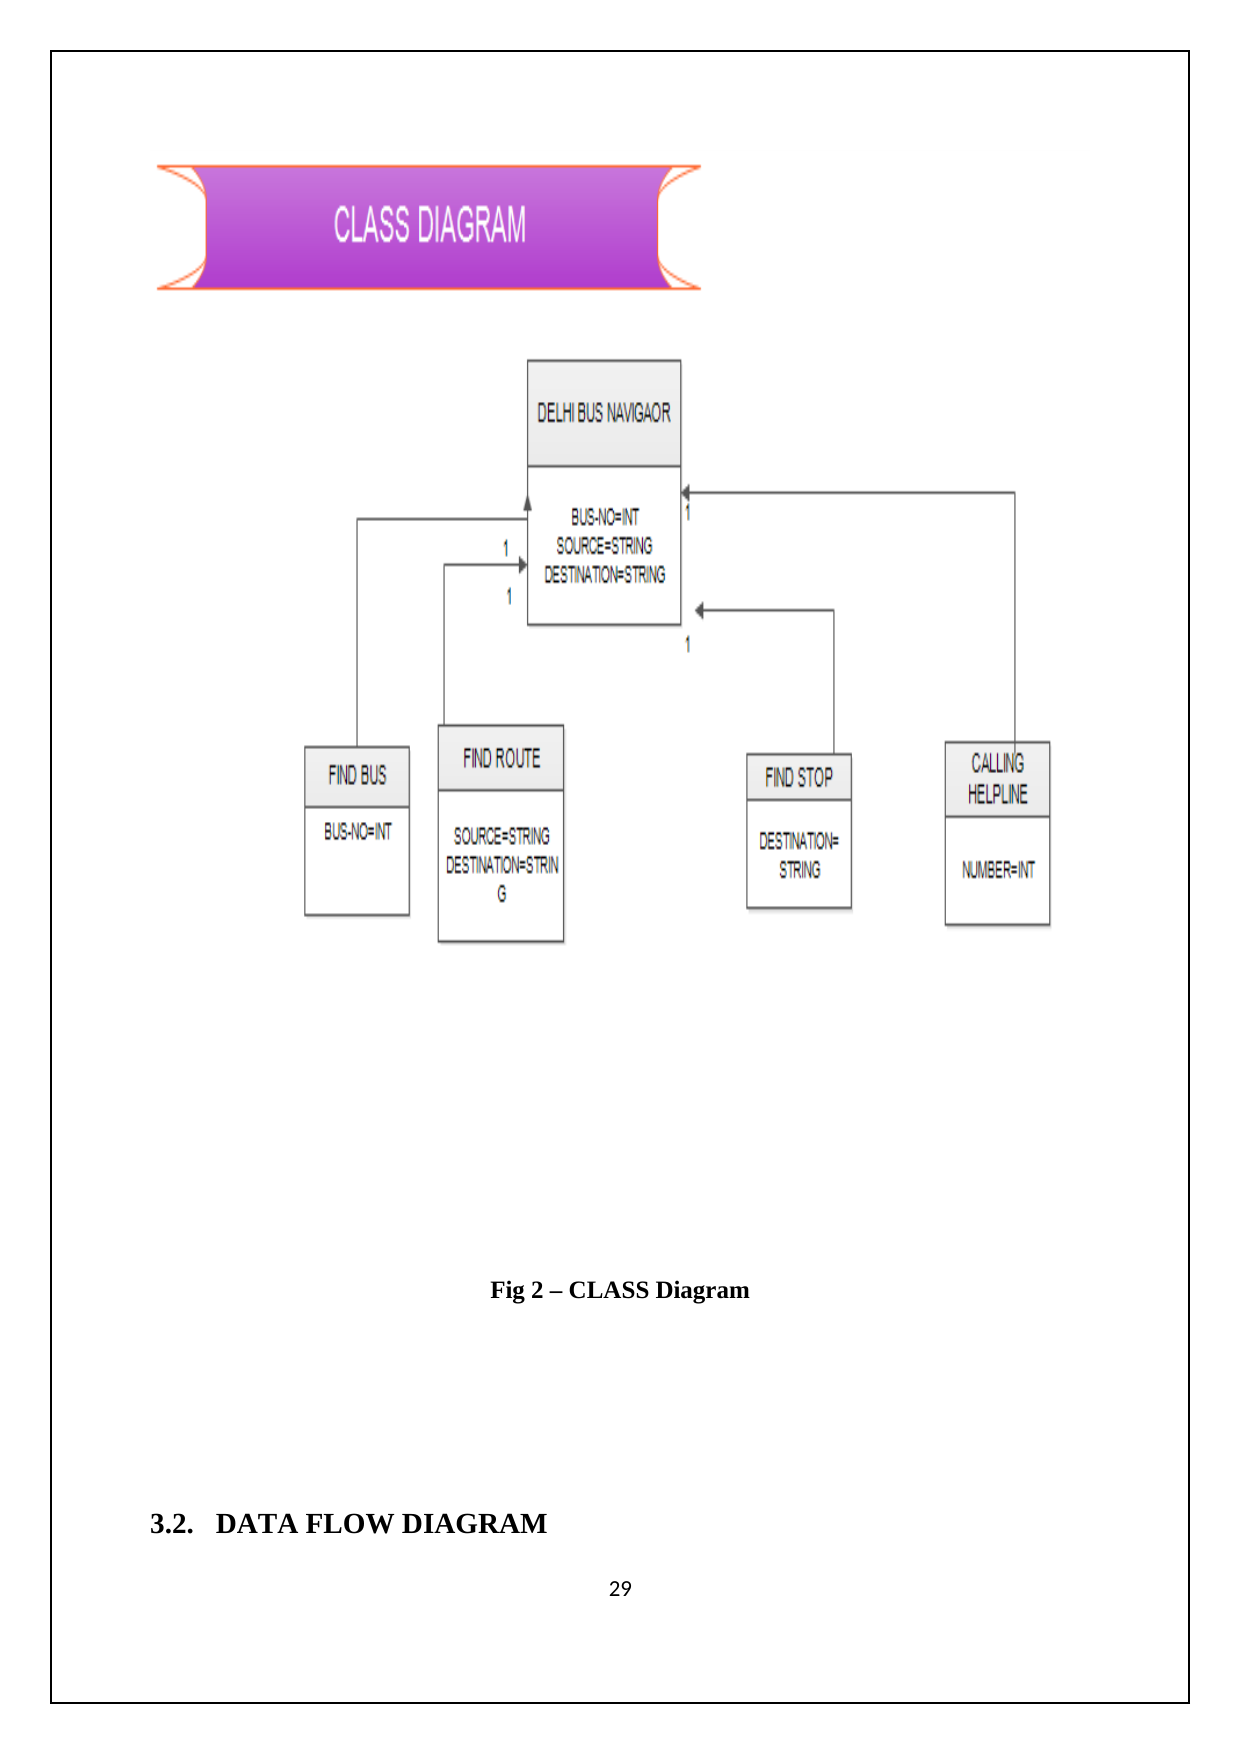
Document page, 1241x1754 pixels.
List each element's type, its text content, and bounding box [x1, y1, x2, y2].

text 3.2. DATA FLOW DIAGRAM [150, 1507, 1090, 1540]
text Fig 2 – CLASS Diagram [150, 1275, 1090, 1303]
picture [150, 150, 1091, 1013]
